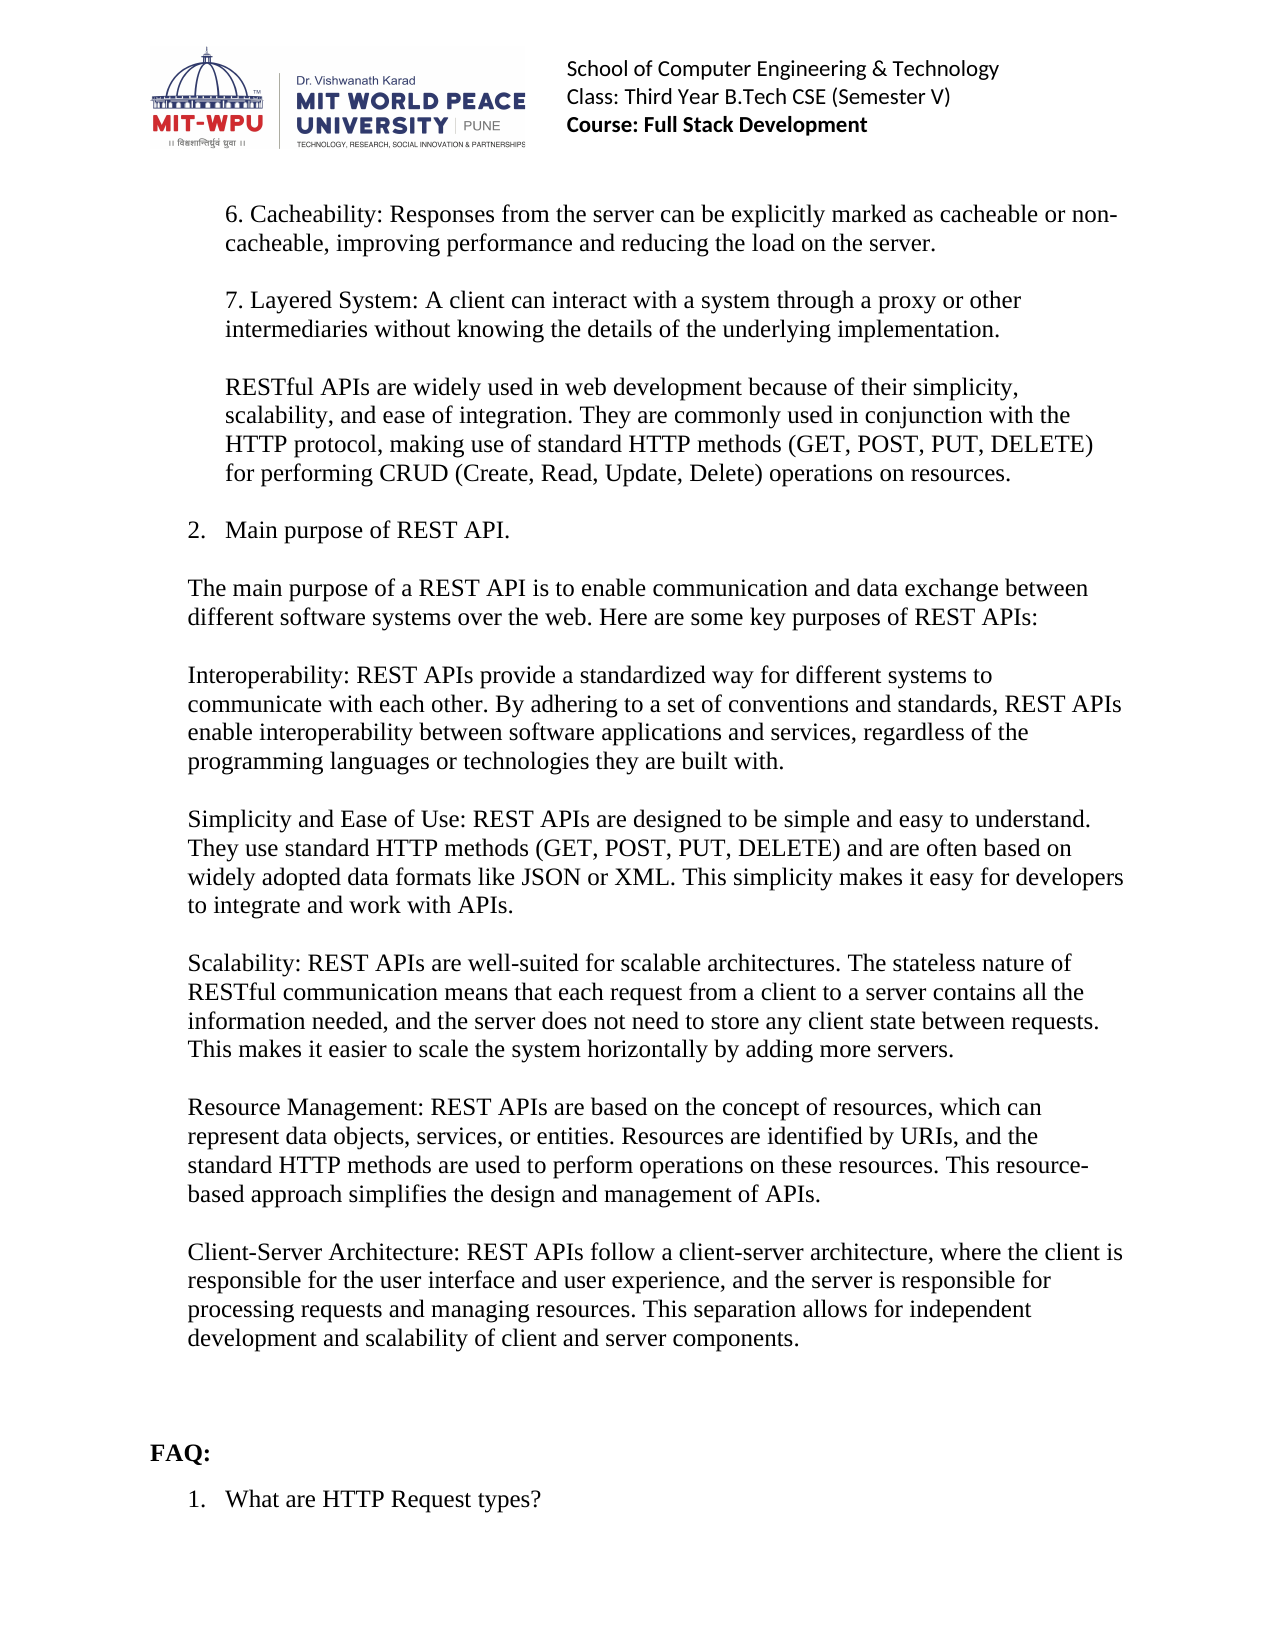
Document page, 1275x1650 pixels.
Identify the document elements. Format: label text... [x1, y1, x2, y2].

text The main purpose of a REST API is to enable communication and data exchange between different software systems over the web. Here are some key purposes of REST APIs: [187, 573, 1125, 631]
text Resource Management: REST APIs are based on the concept of resources, which can represent data objects, services, or entities. Resources are identified by URIs, and the standard HTTP methods are used to perform operations on these resources. This resource-based approach simplifies the design and management of APIs. [187, 1092, 1125, 1207]
text 7. Layered System: A client can interact with a system through a proxy or other intermediaries without knowing the details of the underlying implementation. [225, 285, 1125, 343]
text Interoperability: REST APIs provide a standardized way for different systems to communicate with each other. By adhering to a set of conventions and standards, REST APIs enable interoperability between software applications and services, regardless of the programming languages or technologies they are built with. [187, 660, 1125, 775]
text Scalability: REST APIs are well-suited for scalable architectures. The stateless nature of RESTful communication means that each request from a client to a server contains all the information needed, and the server does not need to store any client state between requests. This makes it easier to scale the system horizontally by adding more servers. [187, 948, 1125, 1063]
text Simplicity and Ease of Use: REST APIs are designed to be simple and easy to understand. They use standard HTTP methods (GET, POST, PUT, DELETE) and are often based on widely adopted data formats like JSON or XML. This simplicity makes it easy for developers to integrate and work with APIs. [187, 804, 1125, 919]
text FAQ: [150, 1438, 1125, 1467]
text 6. Cacheability: Responses from the server can be explicitly marked as cacheable or non-cacheable, improving performance and reducing the load on the server. [225, 199, 1125, 257]
list Main purpose of REST API. [187, 515, 1125, 544]
text RESTful APIs are widely used in web development because of their simplicity, scalability, and ease of integration. They are commonly used in conjunction with the HTTP protocol, making use of standard HTTP methods (GET, POST, PUT, DELETE) for performing CRUD (Create, Read, Update, Delete) operations on resources. [225, 372, 1125, 487]
text Client-Server Architecture: REST APIs follow a client-server architecture, where the client is responsible for the user interface and user experience, and the server is responsible for processing requests and managing resources. This separation allows for independent development and scalability of client and server components. [187, 1237, 1125, 1352]
picture [150, 46, 525, 149]
list What are HTTP Request types? [187, 1484, 1125, 1512]
